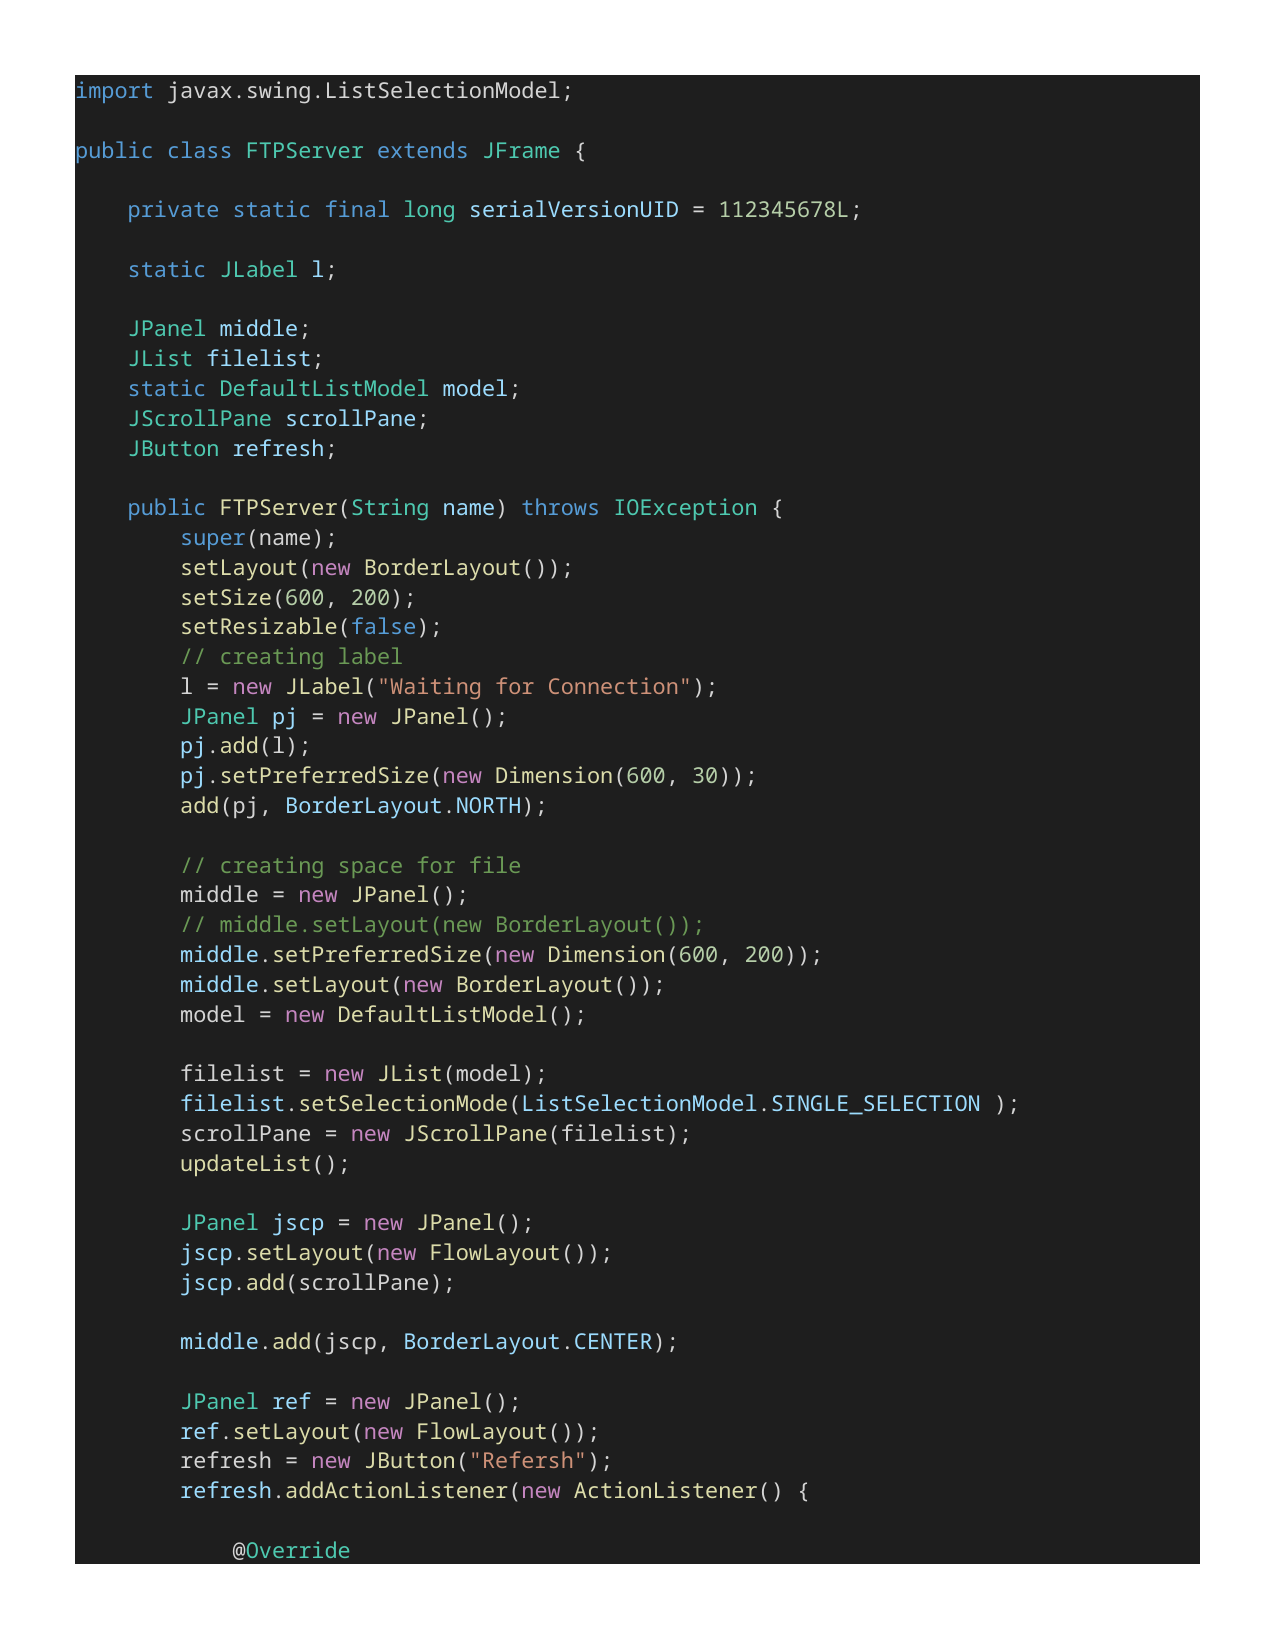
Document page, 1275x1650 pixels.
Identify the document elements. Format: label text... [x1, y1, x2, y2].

text middle.setLayout(new BorderLayout()); [75, 969, 1200, 998]
text filelist.setSelectionMode(ListSelectionModel.SINGLE_SELECTION ); [75, 1088, 1200, 1118]
text setResizable(false); [75, 611, 1200, 641]
text static DefaultListModel model; [75, 373, 1200, 403]
text import javax.swing.ListSelectionModel; [75, 75, 1200, 105]
text setLayout(new BorderLayout()); [75, 552, 1200, 581]
text JPanel pj = new JPanel(); [75, 701, 1200, 730]
text // middle.setLayout(new BorderLayout()); [75, 909, 1200, 939]
text updateList(); [75, 1147, 1200, 1177]
text middle.add(jscp, BorderLayout.CENTER); [75, 1326, 1200, 1356]
text JList filelist; [75, 343, 1200, 373]
text pj.setPreferredSize(new Dimension(600, 30)); [75, 760, 1200, 790]
text JPanel middle; [75, 313, 1200, 343]
text static JLabel l; [75, 254, 1200, 283]
text pj.add(l); [75, 730, 1200, 760]
text setSize(600, 200); [75, 581, 1200, 611]
text middle.setPreferredSize(new Dimension(600, 200)); [75, 939, 1200, 969]
text filelist = new JList(model); [75, 1058, 1200, 1088]
text add(pj, BorderLayout.NORTH); [75, 790, 1200, 820]
text JButton refresh; [75, 432, 1200, 462]
text ref.setLayout(new FlowLayout()); [75, 1416, 1200, 1445]
text private static final long serialVersionUID = 112345678L; [75, 194, 1200, 224]
text // creating label [75, 641, 1200, 671]
text public FTPServer(String name) throws IOException { [75, 492, 1200, 522]
text JPanel jscp = new JPanel(); [75, 1207, 1200, 1237]
text l = new JLabel("Waiting for Connection"); [75, 671, 1200, 701]
text super(name); [75, 522, 1200, 552]
text scrollPane = new JScrollPane(filelist); [75, 1118, 1200, 1147]
text @Override [75, 1535, 1200, 1564]
text model = new DefaultListModel(); [75, 998, 1200, 1028]
text JScrollPane scrollPane; [75, 403, 1200, 432]
text refresh = new JButton("Refersh"); [75, 1445, 1200, 1475]
text refresh.addActionListener(new ActionListener() { [75, 1475, 1200, 1505]
text jscp.add(scrollPane); [75, 1267, 1200, 1296]
text jscp.setLayout(new FlowLayout()); [75, 1237, 1200, 1267]
text public class FTPServer extends JFrame { [75, 134, 1200, 164]
text // creating space for file [75, 849, 1200, 879]
text JPanel ref = new JPanel(); [75, 1386, 1200, 1416]
text middle = new JPanel(); [75, 879, 1200, 909]
